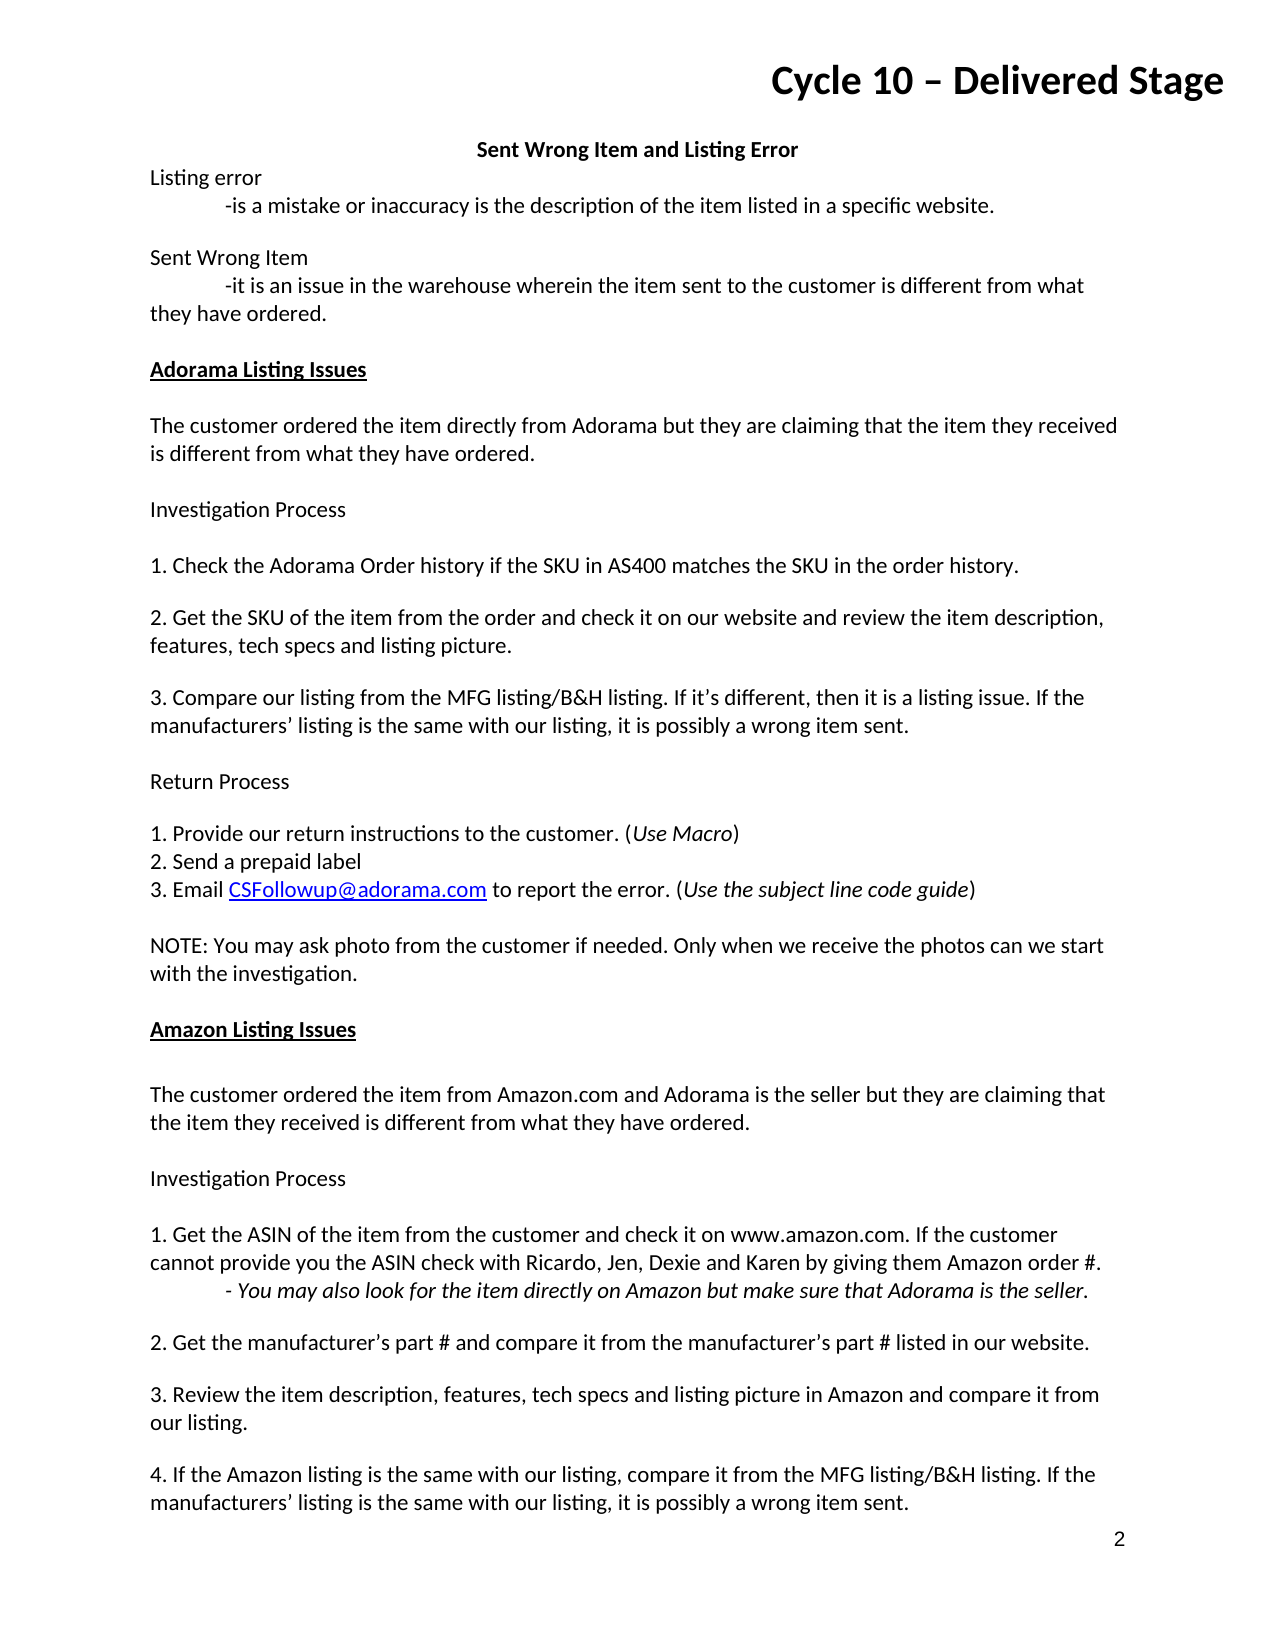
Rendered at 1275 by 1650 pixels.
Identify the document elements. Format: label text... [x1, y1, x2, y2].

text 3. Review the item description, features, tech specs and listing picture in Amazon and compare it from our listing. [150, 1380, 1125, 1460]
text NOTE: You may ask photo from the customer if needed. Only when we receive the photos can we start with the investigation. [150, 931, 1125, 987]
text 3. Email CSFollowup@adorama.com to report the error. (Use the subject line code guide) [150, 875, 1125, 903]
text Return Process [150, 767, 1125, 819]
text Sent Wrong Item and Listing Error [150, 135, 1125, 163]
text Amazon Listing Issues [150, 1015, 1125, 1043]
text 1. Check the Adorama Order history if the SKU in AS400 matches the SKU in the order history. [150, 551, 1125, 603]
text 2. Get the SKU of the item from the order and check it on our website and review the item description, features, tech specs and listing picture. [150, 603, 1125, 683]
text 1. Provide our return instructions to the customer. (Use Macro) [150, 819, 1125, 847]
text Investigation Process [150, 1164, 1125, 1192]
text Investigation Process [150, 495, 1125, 523]
text - You may also look for the item directly on Amazon but make sure that Adorama is the seller. [150, 1276, 1125, 1328]
text 2. Send a prepaid label [150, 847, 1125, 875]
text Adorama Listing Issues [150, 355, 1125, 383]
text -is a mistake or inaccuracy is the description of the item listed in a specific website. [150, 191, 1125, 243]
text 2. Get the manufacturer’s part # and compare it from the manufacturer’s part # listed in our website. [150, 1328, 1125, 1380]
text 4. If the Amazon listing is the same with our listing, compare it from the MFG listing/B&H listing. If the manufacturers’ listing is the same with our listing, it is possibly a wrong item sent. [150, 1460, 1125, 1516]
text -it is an issue in the warehouse wherein the item sent to the customer is different from what they have ordered. [150, 271, 1125, 327]
text The customer ordered the item from Amazon.com and Adorama is the seller but they are claiming that the item they received is different from what they have ordered. [150, 1080, 1125, 1136]
text 3. Compare our listing from the MFG listing/B&H listing. If it’s different, then it is a listing issue. If the manufacturers’ listing is the same with our listing, it is possibly a wrong item sent. [150, 683, 1125, 739]
text Sent Wrong Item [150, 243, 1125, 271]
text Listing error [150, 163, 1125, 191]
text The customer ordered the item directly from Adorama but they are claiming that the item they received is different from what they have ordered. [150, 411, 1125, 467]
text 1. Get the ASIN of the item from the customer and check it on www.amazon.com. If the customer cannot provide you the ASIN check with Ricardo, Jen, Dexie and Karen by giving them Amazon order #. [150, 1220, 1125, 1276]
